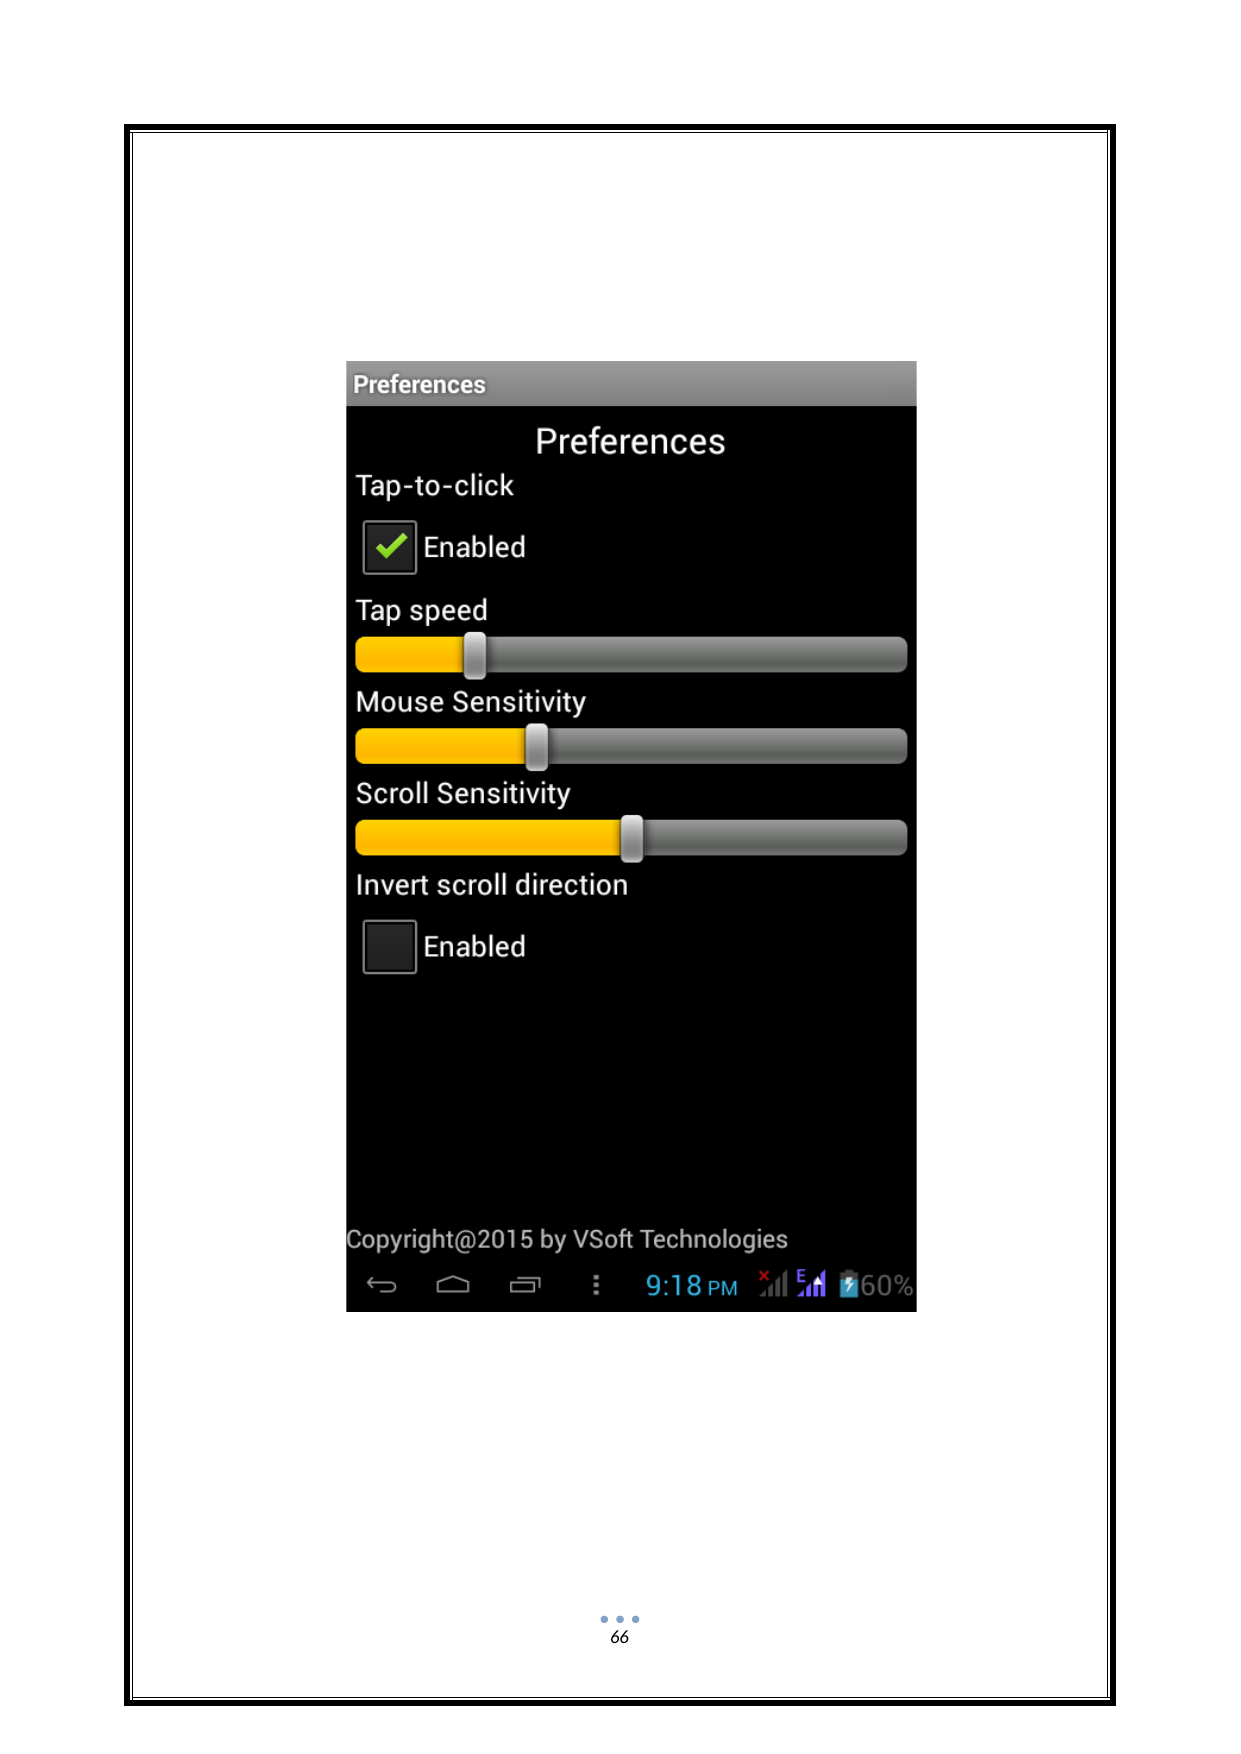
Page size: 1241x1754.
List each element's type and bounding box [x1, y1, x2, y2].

picture [346, 361, 917, 1312]
